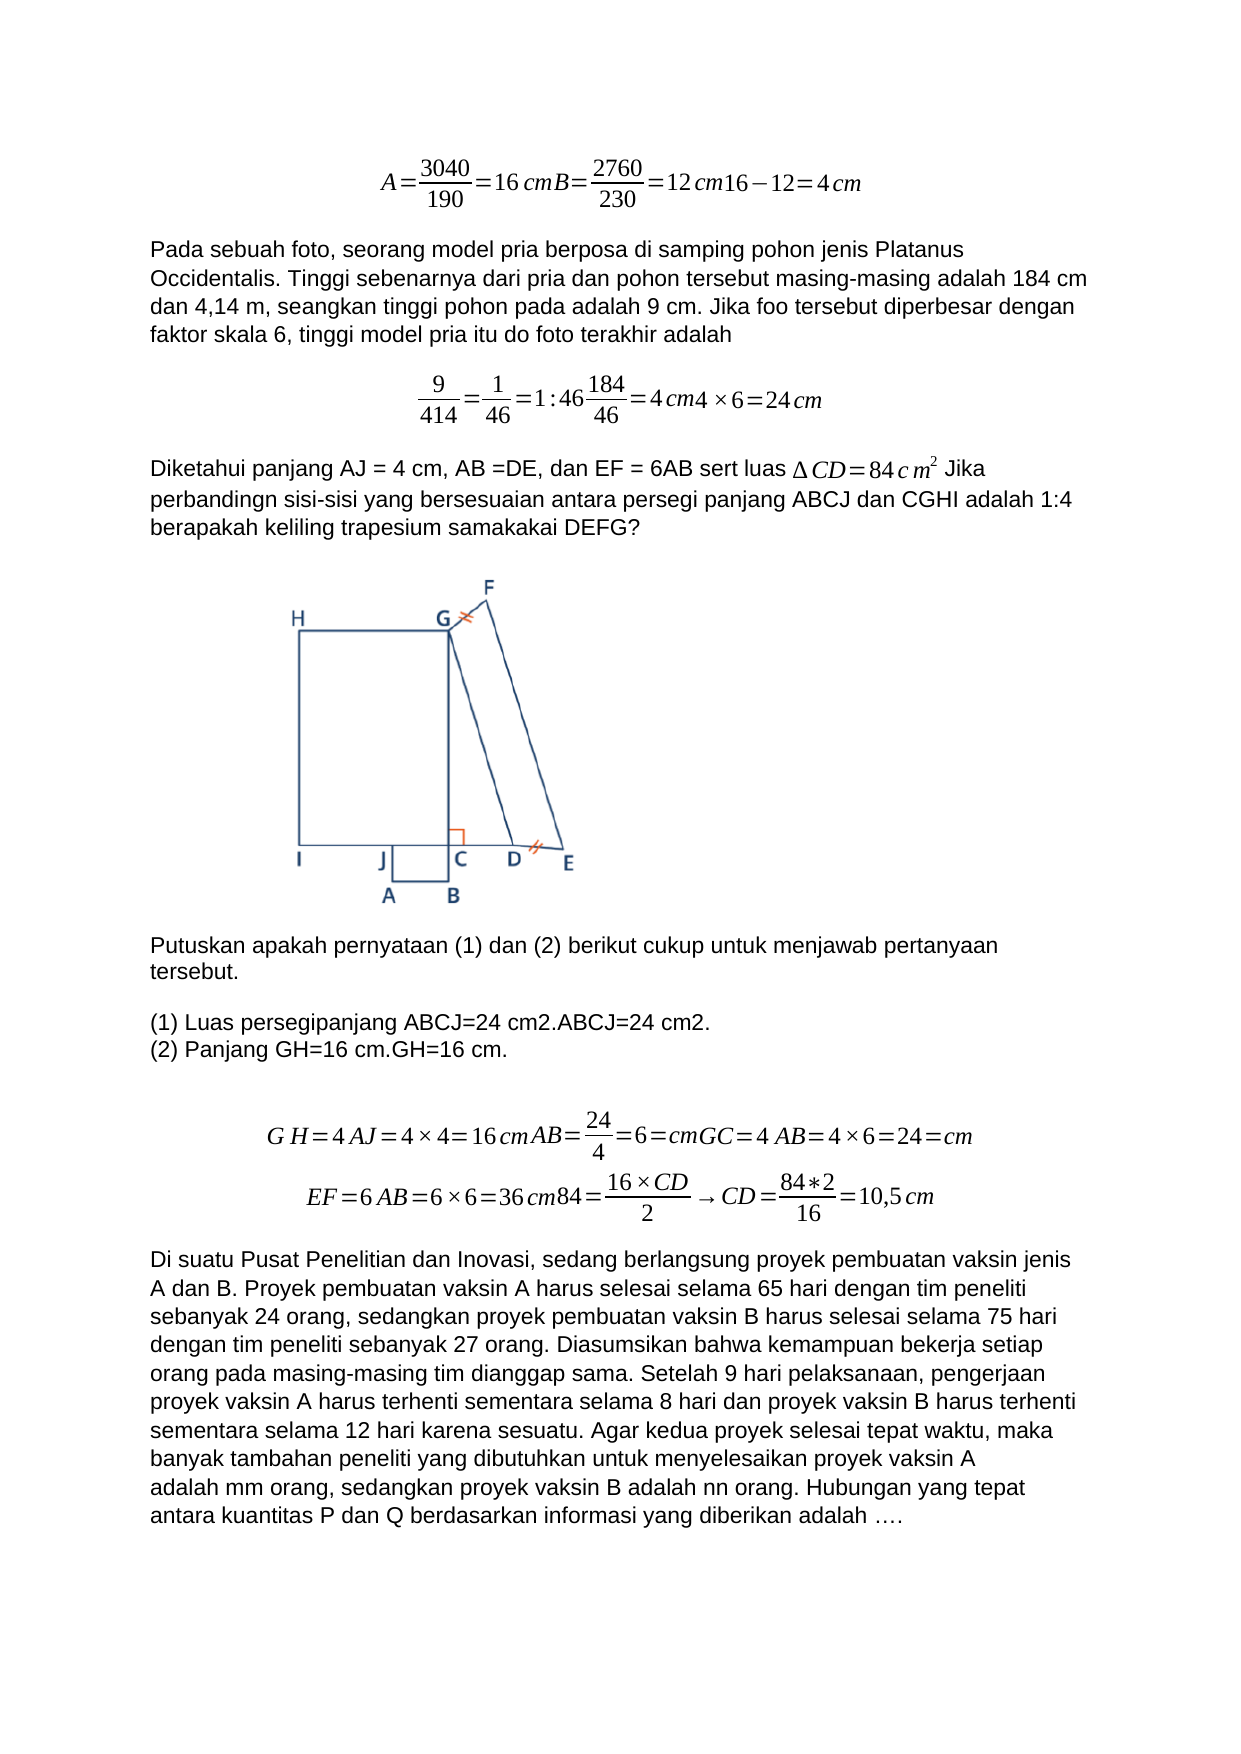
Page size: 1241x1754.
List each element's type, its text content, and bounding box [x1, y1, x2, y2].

text Diketahui panjang AJ = 4 cm, AB =DE, dan EF = 6AB sert luas Jika perbandingn sisi-sisi yang bersesuaian antara persegi panjang ABCJ dan CGHI adalah 1:4 berapakah keliling trapesium samakakai DEFG? [150, 452, 1090, 541]
text (1) Luas persegipanjang ABCJ=24 cm2.ABCJ=24 cm2. (2) Panjang GH=16 cm.GH=16 cm. [150, 1009, 1090, 1062]
text Pada sebuah foto, seorang model pria berposa di samping pohon jenis Platanus Occidentalis. Tinggi sebenarnya dari pria dan pohon tersebut masing-masing adalah 184 cm dan 4,14 m, seangkan tinggi pohon pada adalah 9 cm. Jika foo tersebut diperbesar dengan faktor skala 6, tinggi model pria itu do foto terakhir adalah [150, 236, 1090, 348]
text Di suatu Pusat Penelitian dan Inovasi, sedang berlangsung proyek pembuatan vaksin jenis A dan B. Proyek pembuatan vaksin A harus selesai selama 65 hari dengan tim peneliti sebanyak 24 orang, sedangkan proyek pembuatan vaksin B harus selesai selama 75 hari dengan tim peneliti sebanyak 27 orang. Diasumsikan bahwa kemampuan bekerja setiap orang pada masing-masing tim dianggap sama. Setelah 9 hari pelaksanaan, pengerjaan proyek vaksin A harus terhenti sementara selama 8 hari dan proyek vaksin B harus terhenti sementara selama 12 hari karena sesuatu. Agar kedua proyek selesai tepat waktu, maka banyak tambahan peneliti yang dibutuhkan untuk menyelesaikan proyek vaksin A adalah mm orang, sedangkan proyek vaksin B adalah nn orang. Hubungan yang tepat antara kuantitas P dan Q berdasarkan informasi yang diberikan adalah …. [150, 1246, 1090, 1528]
text Putuskan apakah pernyataan (1) dan (2) berikut cukup untuk menjawab pertanyaan tersebut. [150, 932, 1090, 984]
picture [150, 559, 672, 913]
